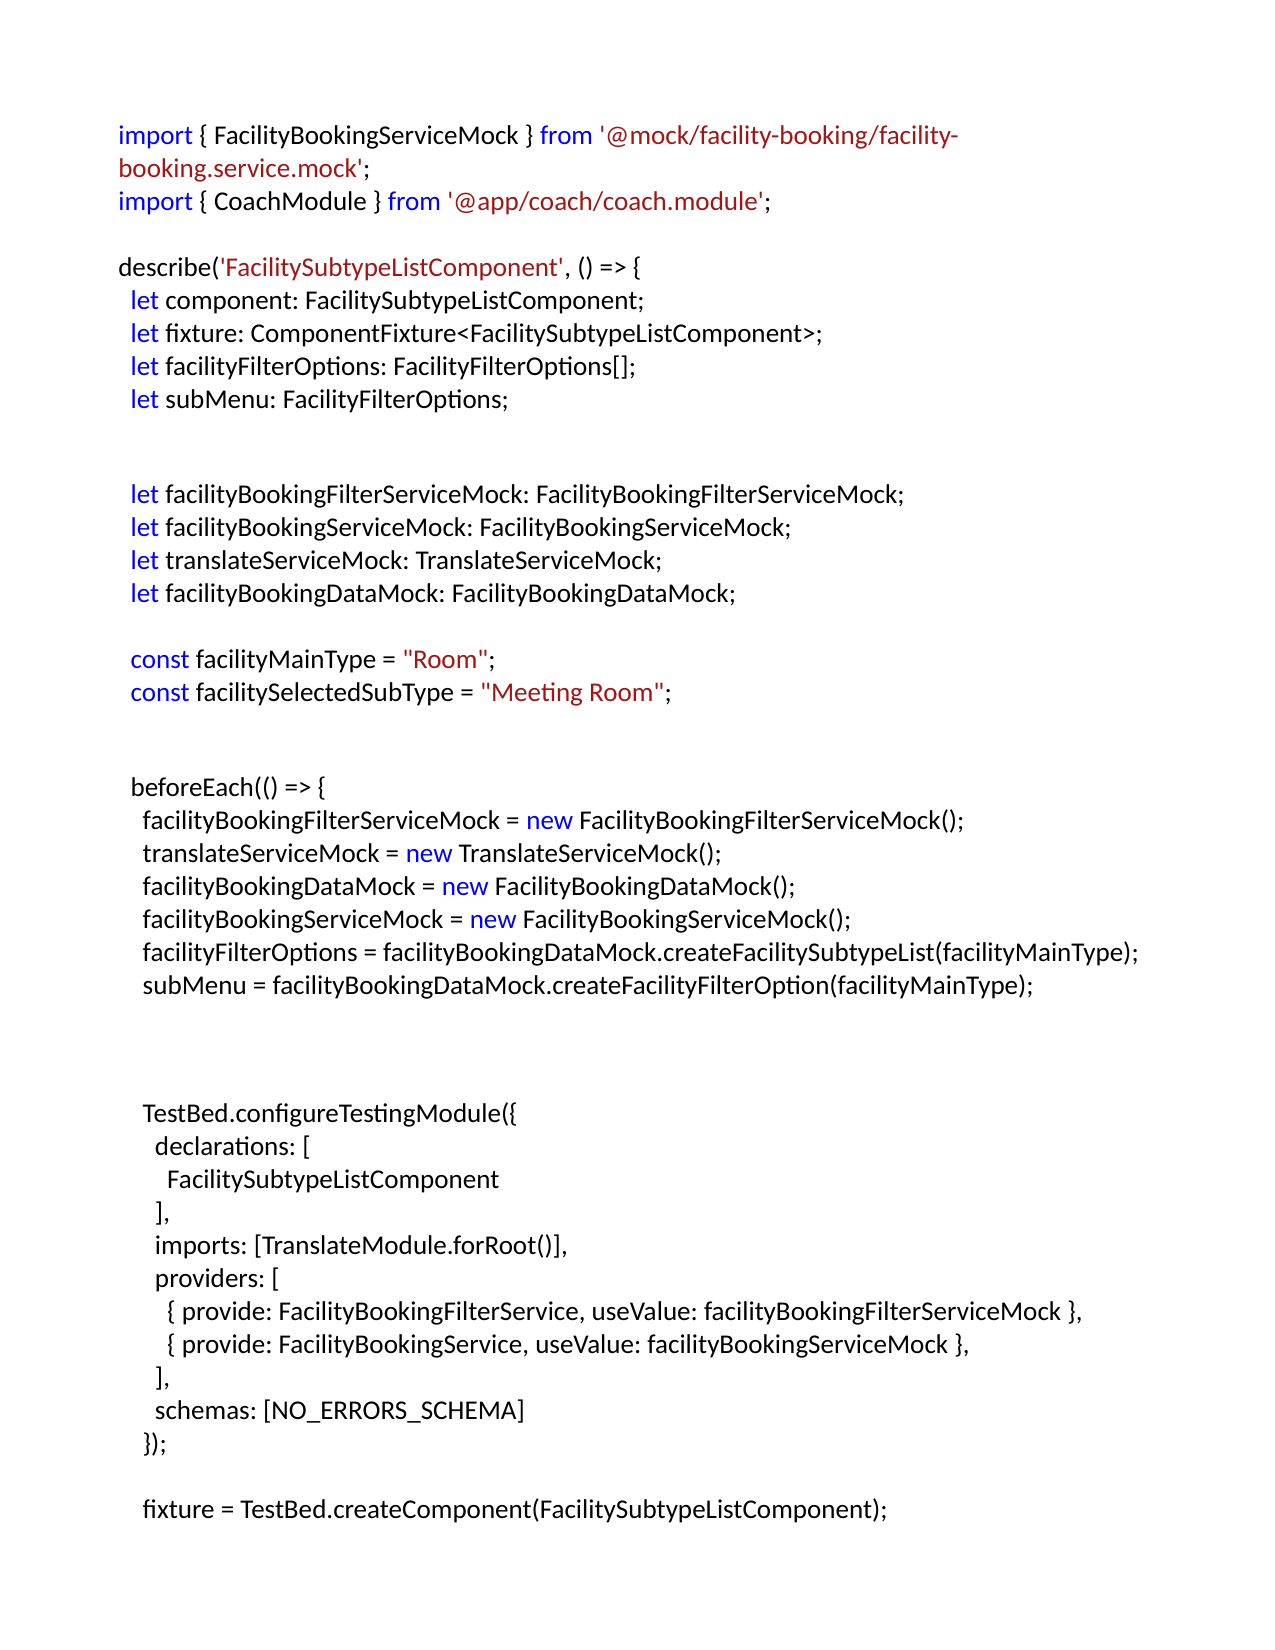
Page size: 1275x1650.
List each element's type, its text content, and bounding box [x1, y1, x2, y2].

text facilityBookingDataMock = new FacilityBookingDataMock(); [118, 869, 1157, 902]
text }); [118, 1426, 1157, 1459]
text import { CoachModule } from '@app/coach/coach.module'; [118, 184, 1157, 217]
text let facilityBookingDataMock: FacilityBookingDataMock; [118, 576, 1157, 609]
text { provide: FacilityBookingFilterService, useValue: facilityBookingFilterServiceMock }, [118, 1294, 1157, 1327]
text FacilitySubtypeListComponent [118, 1162, 1157, 1195]
text facilityBookingFilterServiceMock = new FacilityBookingFilterServiceMock(); [118, 803, 1157, 836]
text let facilityFilterOptions: FacilityFilterOptions[]; [118, 349, 1157, 382]
text fixture = TestBed.createComponent(FacilitySubtypeListComponent); [118, 1492, 1157, 1525]
text schemas: [NO_ERRORS_SCHEMA] [118, 1393, 1157, 1426]
text ], [118, 1360, 1157, 1393]
text ], [118, 1195, 1157, 1228]
text translateServiceMock = new TranslateServiceMock(); [118, 836, 1157, 869]
text const facilityMainType = "Room"; [118, 642, 1157, 675]
text declarations: [ [118, 1129, 1157, 1162]
text facilityBookingServiceMock = new FacilityBookingServiceMock(); [118, 902, 1157, 935]
text describe('FacilitySubtypeListComponent', () => { [118, 250, 1157, 283]
text const facilitySelectedSubType = "Meeting Room"; [118, 675, 1157, 708]
text beforeEach(() => { [118, 770, 1157, 803]
text import { FacilityBookingServiceMock } from '@mock/facility-booking/facility-booking.service.mock'; [118, 118, 1157, 184]
text let fixture: ComponentFixture<FacilitySubtypeListComponent>; [118, 316, 1157, 349]
text imports: [TranslateModule.forRoot()], [118, 1228, 1157, 1261]
text let facilityBookingServiceMock: FacilityBookingServiceMock; [118, 510, 1157, 543]
text subMenu = facilityBookingDataMock.createFacilityFilterOption(facilityMainType); [118, 968, 1157, 1001]
text let subMenu: FacilityFilterOptions; [118, 382, 1157, 415]
text let translateServiceMock: TranslateServiceMock; [118, 543, 1157, 576]
text TestBed.configureTestingModule({ [118, 1096, 1157, 1129]
text let component: FacilitySubtypeListComponent; [118, 283, 1157, 316]
text { provide: FacilityBookingService, useValue: facilityBookingServiceMock }, [118, 1327, 1157, 1360]
text facilityFilterOptions = facilityBookingDataMock.createFacilitySubtypeList(facilityMainType); [118, 935, 1157, 968]
text let facilityBookingFilterServiceMock: FacilityBookingFilterServiceMock; [118, 477, 1157, 510]
text providers: [ [118, 1261, 1157, 1294]
